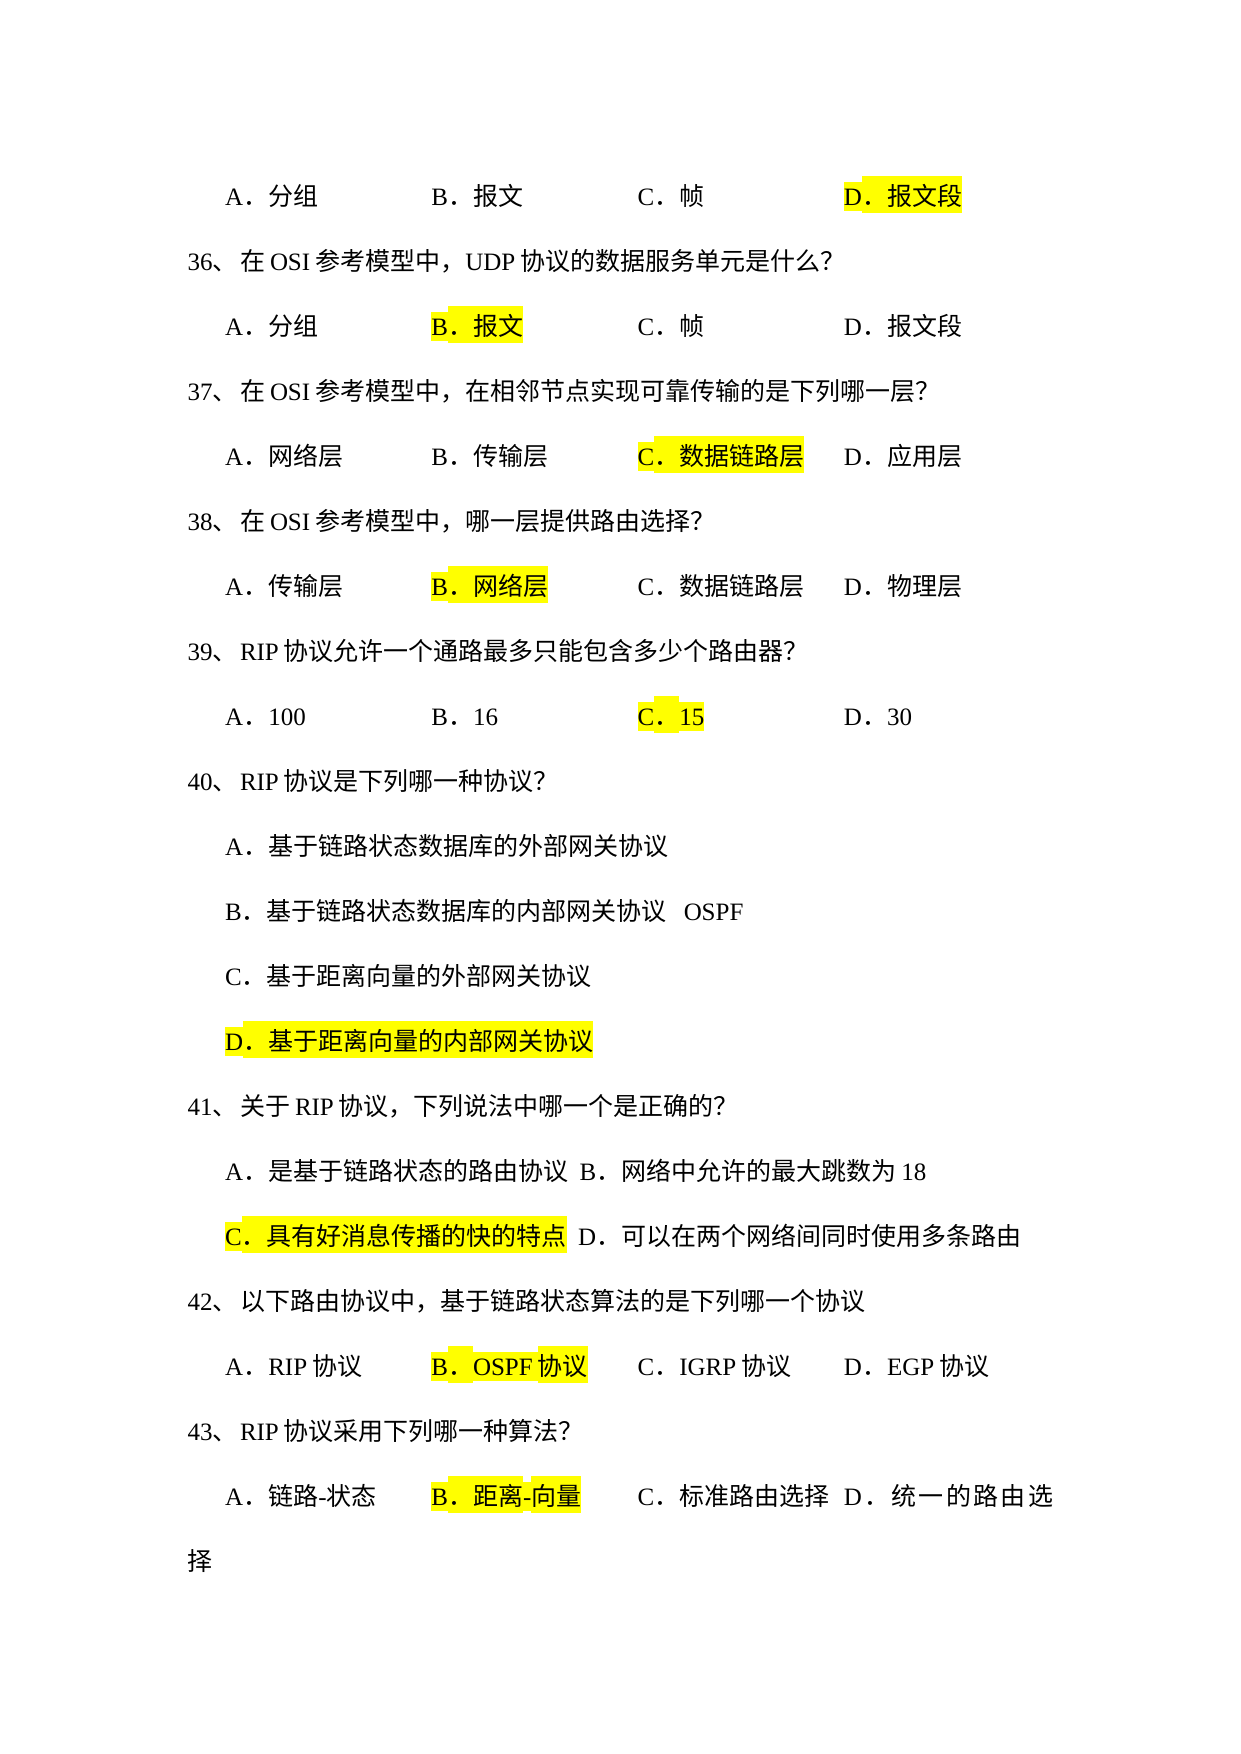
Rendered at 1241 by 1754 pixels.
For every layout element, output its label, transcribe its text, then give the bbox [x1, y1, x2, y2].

text A．是基于链路状态的路由协议 B．网络中允许的最大跳数为18 [187, 1137, 1053, 1202]
text A．基于链路状态数据库的外部网关协议 [187, 812, 1053, 877]
text A．100 B．16 C．15 D．30 [187, 682, 1053, 747]
list RIP协议允许一个通路最多只能包含多少个路由器？ [187, 617, 1053, 682]
text A．分组 B．报文 C．帧 D．报文段 [187, 162, 1053, 227]
list RIP协议采用下列哪一种算法？ [187, 1397, 1053, 1462]
text A．分组 B．报文 C．帧 D．报文段 [187, 292, 1053, 357]
list 以下路由协议中，基于链路状态算法的是下列哪一个协议 [187, 1267, 1053, 1332]
text A．RIP协议 B．OSPF协议 C．IGRP协议 D．EGP协议 [187, 1332, 1053, 1397]
list 在OSI参考模型中，哪一层提供路由选择？ [187, 487, 1053, 552]
text C．基于距离向量的外部网关协议 [187, 942, 1053, 1007]
list 在OSI参考模型中，UDP协议的数据服务单元是什么？ [187, 227, 1053, 292]
text B．基于链路状态数据库的内部网关协议 OSPF [187, 877, 1053, 942]
text C．具有好消息传播的快的特点 D．可以在两个网络间同时使用多条路由 [187, 1202, 1053, 1267]
text A．传输层 B．网络层 C．数据链路层 D．物理层 [187, 552, 1053, 617]
text D．基于距离向量的内部网关协议 [187, 1007, 1053, 1072]
list RIP协议是下列哪一种协议？ [187, 747, 1053, 812]
list 在OSI参考模型中，在相邻节点实现可靠传输的是下列哪一层？ [187, 357, 1053, 422]
list 关于RIP协议，下列说法中哪一个是正确的？ [187, 1072, 1053, 1137]
text A．链路-状态 B．距离-向量 C．标准路由选择 D．统一的路由选择 [187, 1462, 1053, 1592]
text A．网络层 B．传输层 C．数据链路层 D．应用层 [187, 422, 1053, 487]
